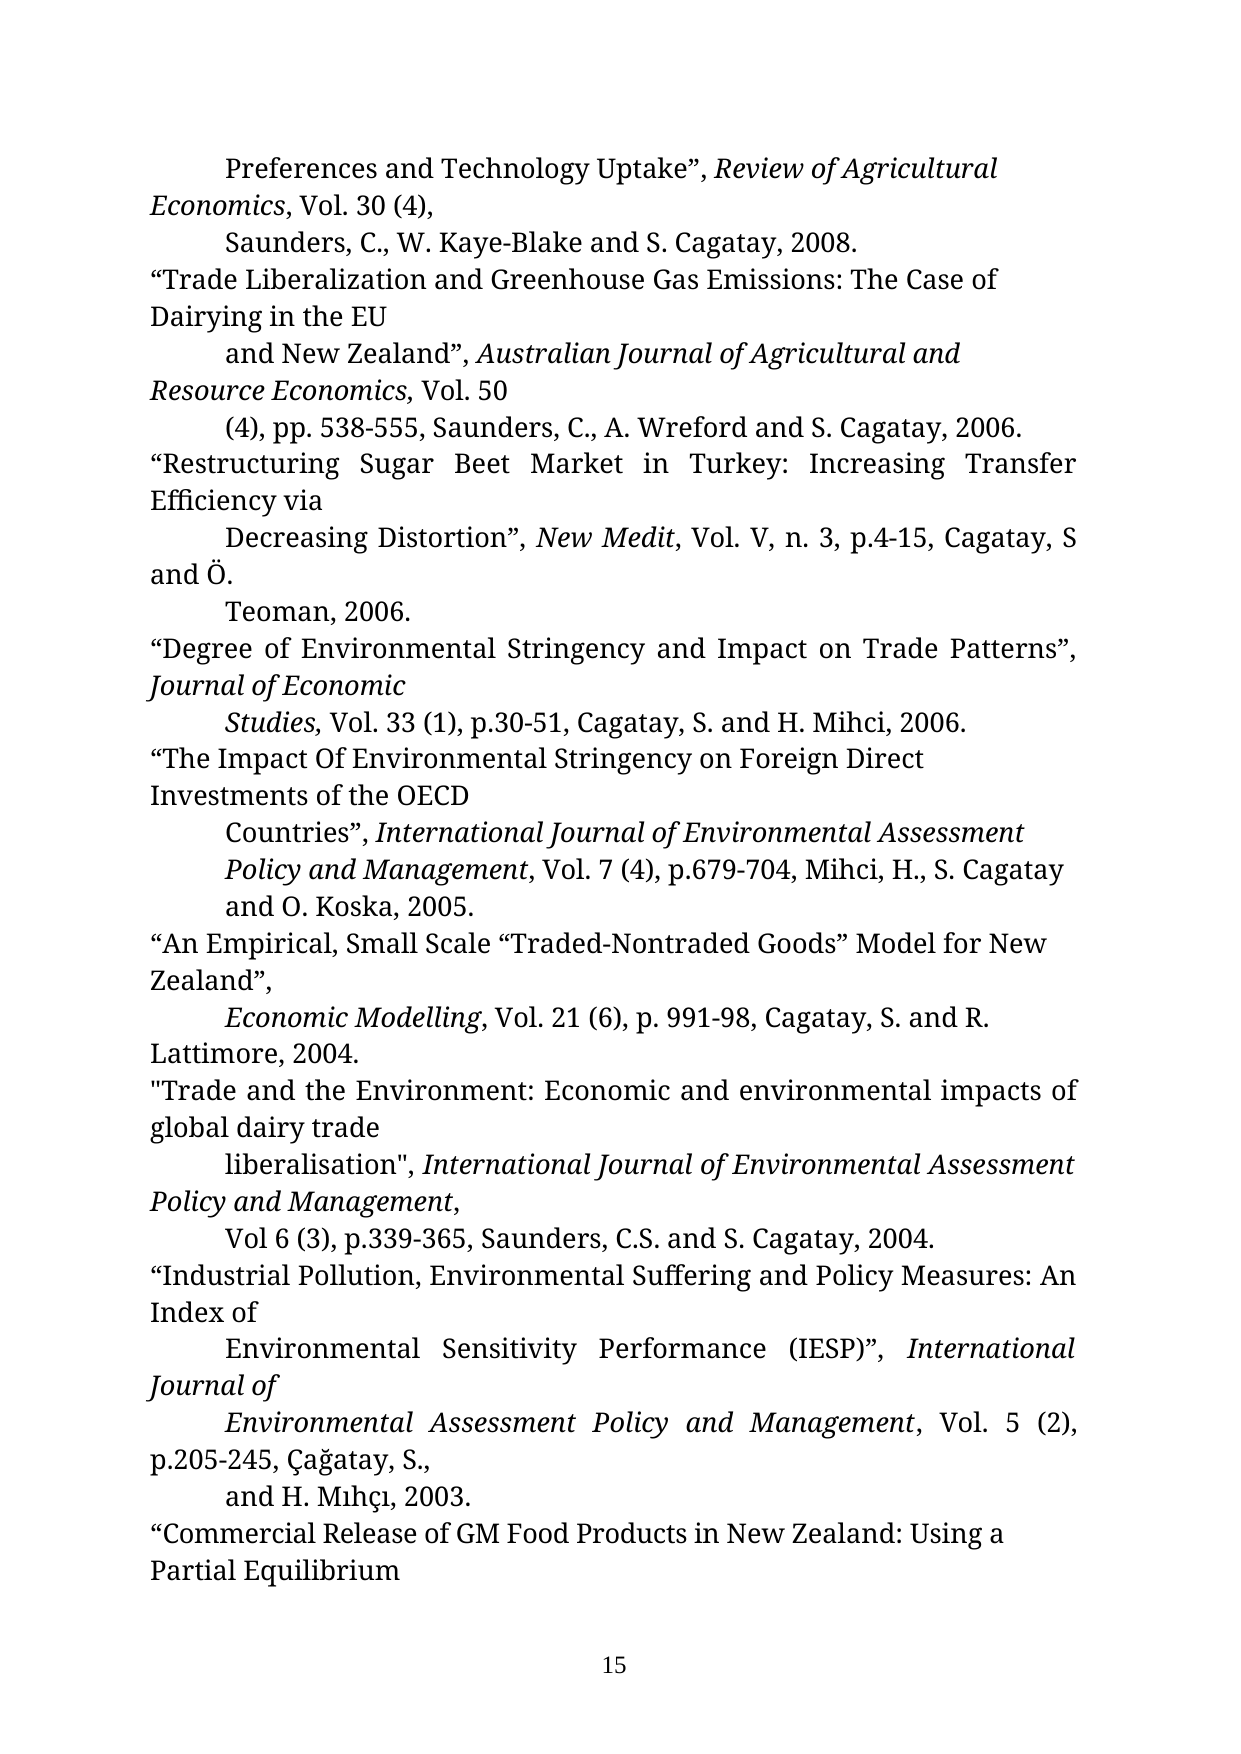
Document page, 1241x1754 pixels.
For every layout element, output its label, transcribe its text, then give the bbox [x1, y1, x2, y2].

text liberalisation", International Journal of Environmental Assessment Policy and Management, [150, 1146, 1078, 1219]
subtitle “Trade Liberalization and Greenhouse Gas Emissions: The Case of Dairying in the EU [150, 261, 1078, 334]
text Studies, Vol. 33 (1), p.30-51, Cagatay, S. and H. Mihci, 2006. [150, 703, 1078, 740]
text Saunders, C., W. Kaye-Blake and S. Cagatay, 2008. [150, 224, 1078, 261]
subtitle (4), pp. 538-555, Saunders, C., A. Wreford and S. Cagatay, 2006. [150, 408, 1078, 445]
subtitle “An Empirical, Small Scale “Traded-Nontraded Goods” Model for New Zealand”, [150, 924, 1078, 998]
text “Restructuring Sugar Beet Market in Turkey: Increasing Transfer Efficiency via [150, 445, 1078, 519]
text Environmental Sensitivity Performance (IESP)”, International Journal of [150, 1330, 1078, 1404]
text Environmental Assessment Policy and Management, Vol. 5 (2), p.205-245, Çağatay, S., [150, 1404, 1078, 1477]
text “Industrial Pollution, Environmental Suffering and Policy Measures: An Index of [150, 1256, 1078, 1330]
text Teoman, 2006. [150, 592, 1078, 629]
text Preferences and Technology Uptake”, Review of Agricultural Economics, Vol. 30 (4), [150, 150, 1078, 224]
text "Trade and the Environment: Economic and environmental impacts of global dairy trade [150, 1072, 1078, 1146]
subtitle and New Zealand”, Australian Journal of Agricultural and Resource Economics, Vol. 50 [150, 334, 1078, 408]
subtitle Economic Modelling, Vol. 21 (6), p. 991-98, Cagatay, S. and R. Lattimore, 2004. [150, 998, 1078, 1072]
subtitle Countries”, International Journal of Environmental Assessment Policy and Management, Vol. 7 (4), p.679-704, Mihci, H., S. Cagatay and O. Koska, 2005. [225, 814, 1078, 924]
text “Degree of Environmental Stringency and Impact on Trade Patterns”, Journal of Economic [150, 629, 1078, 703]
subtitle “The Impact Of Environmental Stringency on Foreign Direct Investments of the OECD [150, 740, 1078, 814]
text “Commercial Release of GM Food Products in New Zealand: Using a Partial Equilibrium [150, 1514, 1078, 1588]
text Decreasing Distortion”, New Medit, Vol. V, n. 3, p.4-15, Cagatay, S and Ö. [150, 519, 1078, 592]
text Vol 6 (3), p.339-365, Saunders, C.S. and S. Cagatay, 2004. [150, 1219, 1078, 1256]
text and H. Mıhçı, 2003. [150, 1477, 1078, 1514]
